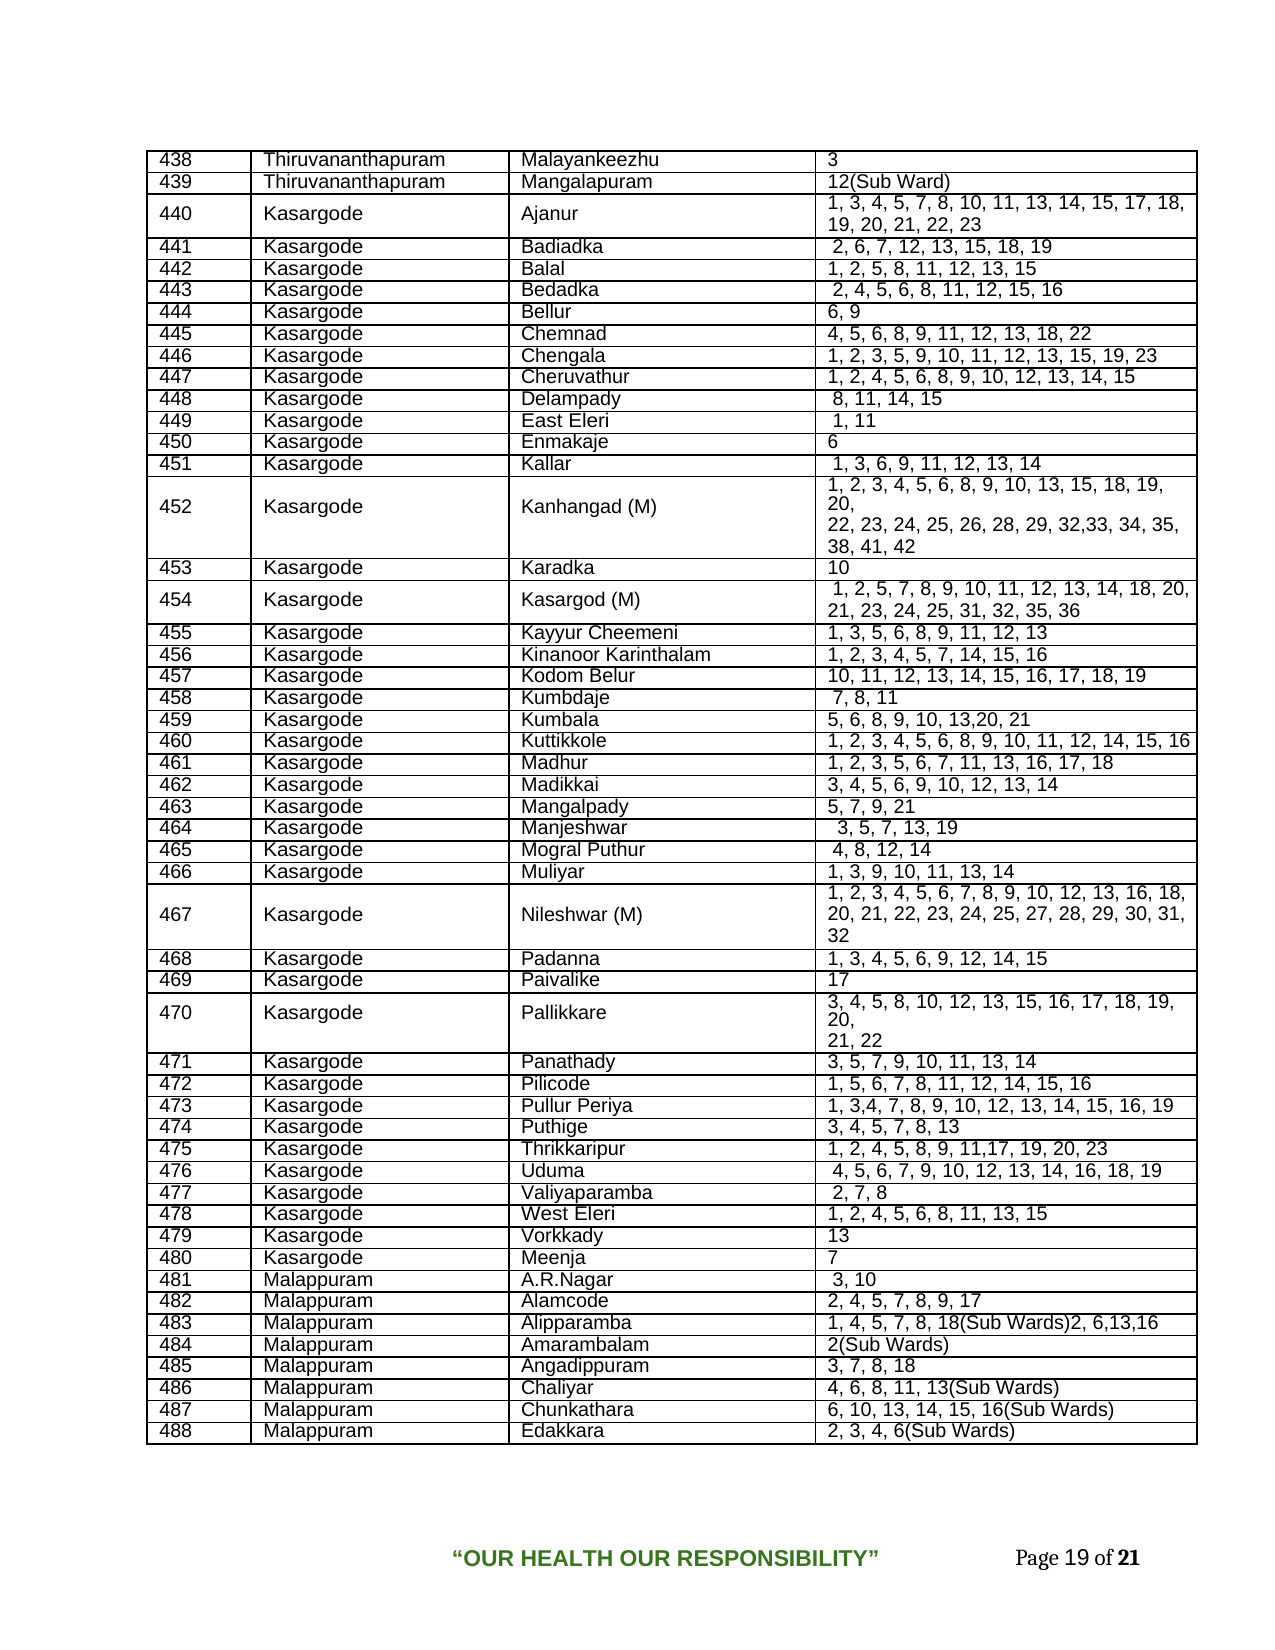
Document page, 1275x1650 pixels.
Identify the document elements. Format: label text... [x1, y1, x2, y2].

table_cell 452 [148, 477, 250, 558]
table_cell Mangalpady [510, 798, 815, 818]
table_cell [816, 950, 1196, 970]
table_cell 1, 3, 6, 9, 11, 12, 13, 14 [816, 456, 1196, 476]
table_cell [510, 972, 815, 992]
table_cell 449 [148, 412, 250, 432]
table_cell 454 [148, 581, 250, 623]
table_cell Kasargode [252, 711, 508, 731]
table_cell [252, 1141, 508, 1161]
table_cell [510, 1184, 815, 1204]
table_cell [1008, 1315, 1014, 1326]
table_cell Kasargode [252, 581, 508, 623]
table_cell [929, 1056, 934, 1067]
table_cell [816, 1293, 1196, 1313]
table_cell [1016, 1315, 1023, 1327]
table_cell Kasargode [252, 347, 508, 367]
table_cell 5, 6, 8, 9, 10, 13,20, 21 [816, 711, 1196, 731]
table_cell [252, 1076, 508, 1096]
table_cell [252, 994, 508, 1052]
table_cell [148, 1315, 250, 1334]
table_cell 6, 9 [816, 304, 1196, 324]
table_cell 445 [148, 326, 250, 346]
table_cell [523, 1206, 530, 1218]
table_cell 444 [148, 304, 250, 324]
table_cell 5, 7, 9, 21 [816, 798, 1196, 818]
table_cell 2, 4, 5, 6, 8, 11, 12, 15, 16 [816, 282, 1196, 302]
table_cell 7, 8, 11 [816, 690, 1196, 710]
table_cell Karadka [510, 559, 815, 579]
table_cell Balal [510, 260, 815, 280]
table_cell Kasargode [252, 863, 508, 883]
table_cell 440 [148, 195, 250, 237]
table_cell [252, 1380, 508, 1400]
table_cell Kasargode [252, 456, 508, 476]
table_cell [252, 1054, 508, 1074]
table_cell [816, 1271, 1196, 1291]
table_header 438 [148, 152, 250, 172]
table_cell 12(Sub Ward) [816, 173, 1196, 193]
table_cell 1, 3, 4, 5, 7, 8, 10, 11, 13, 14, 15, 17, 18, 19, 20, 21, 22, 23 [816, 195, 1196, 237]
table_cell Padanna [510, 950, 815, 970]
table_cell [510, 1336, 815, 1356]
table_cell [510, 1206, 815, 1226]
table_cell Kasargode [252, 820, 508, 840]
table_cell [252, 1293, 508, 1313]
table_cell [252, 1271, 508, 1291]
table_cell Mogral Puthur [510, 842, 815, 862]
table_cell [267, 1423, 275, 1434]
table_cell Kasargode [252, 477, 508, 558]
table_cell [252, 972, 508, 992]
table_cell Kasargode [252, 260, 508, 280]
table_cell Kasargode [252, 391, 508, 411]
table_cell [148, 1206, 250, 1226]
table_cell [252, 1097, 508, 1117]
table_cell Kasargode [252, 755, 508, 775]
table_cell Kasargode [252, 690, 508, 710]
table_cell Enmakaje [510, 434, 815, 454]
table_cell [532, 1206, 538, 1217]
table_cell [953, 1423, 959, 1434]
table_cell Kasargode [252, 625, 508, 644]
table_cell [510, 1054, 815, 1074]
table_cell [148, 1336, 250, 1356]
table_cell 456 [148, 646, 250, 666]
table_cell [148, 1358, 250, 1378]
table_cell 441 [148, 239, 250, 259]
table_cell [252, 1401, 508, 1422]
table_cell Kasargode [252, 559, 508, 579]
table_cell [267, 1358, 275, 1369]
table_cell 446 [148, 347, 250, 367]
table_cell 455 [148, 625, 250, 644]
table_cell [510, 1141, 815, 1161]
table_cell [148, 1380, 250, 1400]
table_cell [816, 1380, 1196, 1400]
table_header Malayankeezhu [510, 152, 815, 172]
table_cell Kasargode [252, 776, 508, 797]
table_cell 10 [816, 559, 1196, 579]
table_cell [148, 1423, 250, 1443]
table_cell 3, 5, 7, 13, 19 [816, 820, 1196, 840]
table_cell Bellur [510, 304, 815, 324]
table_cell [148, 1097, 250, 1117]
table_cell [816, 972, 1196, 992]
table_cell Kasargode [252, 195, 508, 237]
table_cell 4, 5, 6, 8, 9, 11, 12, 13, 18, 22 [816, 326, 1196, 346]
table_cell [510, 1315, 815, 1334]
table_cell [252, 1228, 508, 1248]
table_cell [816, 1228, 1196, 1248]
table_cell Badiadka [510, 239, 815, 259]
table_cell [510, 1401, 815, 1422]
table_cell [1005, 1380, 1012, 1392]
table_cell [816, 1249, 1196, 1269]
table_cell Kasargode [252, 239, 508, 259]
table_cell Kodom Belur [510, 668, 815, 688]
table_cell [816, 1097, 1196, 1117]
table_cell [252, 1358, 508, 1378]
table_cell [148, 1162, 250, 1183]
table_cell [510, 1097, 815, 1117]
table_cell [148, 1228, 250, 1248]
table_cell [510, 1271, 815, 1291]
table_cell 3, 4, 5, 6, 9, 10, 12, 13, 14 [816, 776, 1196, 797]
table_cell Kallar [510, 456, 815, 476]
table_cell 8, 11, 14, 15 [816, 391, 1196, 411]
table_cell Kumbala [510, 711, 815, 731]
table_cell 1, 3, 5, 6, 8, 9, 11, 12, 13 [816, 625, 1196, 644]
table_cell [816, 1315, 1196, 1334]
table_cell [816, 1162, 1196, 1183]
table_cell Mangalapuram [510, 173, 815, 193]
table_cell 462 [148, 776, 250, 797]
table_cell 465 [148, 842, 250, 862]
table_cell Kinanoor Karinthalam [510, 646, 815, 666]
table_cell Cheruvathur [510, 369, 815, 389]
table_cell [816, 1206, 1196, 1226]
table_cell Nileshwar (M) [510, 885, 815, 949]
table_cell Thiruvananthapuram [252, 173, 508, 193]
table_cell Bedadka [510, 282, 815, 302]
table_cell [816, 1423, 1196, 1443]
table_cell Kasargode [252, 798, 508, 818]
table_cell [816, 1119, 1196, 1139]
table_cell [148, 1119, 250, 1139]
table_cell Chemnad [510, 326, 815, 346]
table_cell 460 [148, 733, 250, 753]
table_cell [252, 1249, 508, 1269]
table_cell 1, 2, 3, 4, 5, 6, 8, 9, 10, 13, 15, 18, 19, 20, 22, 23, 24, 25, 26, 28, 29, 32,33, 34, 35, 38, 41, 42 [816, 477, 1196, 558]
table_cell 458 [148, 690, 250, 710]
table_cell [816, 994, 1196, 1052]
table_cell Ajanur [510, 195, 815, 237]
table_cell 10, 11, 12, 13, 14, 15, 16, 17, 18, 19 [816, 668, 1196, 688]
table_cell 447 [148, 369, 250, 389]
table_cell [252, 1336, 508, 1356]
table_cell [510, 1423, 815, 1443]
table_cell Kumbdaje [510, 690, 815, 710]
table_cell East Eleri [510, 412, 815, 432]
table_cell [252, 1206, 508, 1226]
table_cell 1, 11 [816, 412, 1196, 432]
table_cell Madikkai [510, 776, 815, 797]
table_cell Manjeshwar [510, 820, 815, 840]
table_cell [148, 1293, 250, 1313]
table_cell 4, 8, 12, 14 [816, 842, 1196, 862]
table_cell Kasargode [252, 842, 508, 862]
table_cell 1, 2, 3, 5, 6, 7, 11, 13, 16, 17, 18 [816, 755, 1196, 775]
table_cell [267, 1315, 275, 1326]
table_cell 453 [148, 559, 250, 579]
table_cell 442 [148, 260, 250, 280]
table_cell 1, 2, 3, 4, 5, 7, 14, 15, 16 [816, 646, 1196, 666]
table_cell Muliyar [510, 863, 815, 883]
table_cell 2, 6, 7, 12, 13, 15, 18, 19 [816, 239, 1196, 259]
table_cell Kasargode [252, 885, 508, 949]
table_cell 1, 2, 5, 8, 11, 12, 13, 15 [816, 260, 1196, 280]
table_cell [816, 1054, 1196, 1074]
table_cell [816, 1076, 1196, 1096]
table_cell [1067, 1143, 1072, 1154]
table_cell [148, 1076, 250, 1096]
table_cell Kasargode [252, 646, 508, 666]
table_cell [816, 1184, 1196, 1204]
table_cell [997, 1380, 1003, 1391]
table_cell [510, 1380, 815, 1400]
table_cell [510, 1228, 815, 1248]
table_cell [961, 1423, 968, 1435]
table_cell 1, 3, 9, 10, 11, 13, 14 [816, 863, 1196, 883]
table_cell Kuttikkole [510, 733, 815, 753]
table_cell 448 [148, 391, 250, 411]
table_cell 1, 2, 4, 5, 6, 8, 9, 10, 12, 13, 14, 15 [816, 369, 1196, 389]
table_cell 459 [148, 711, 250, 731]
table_cell Kasargode [252, 668, 508, 688]
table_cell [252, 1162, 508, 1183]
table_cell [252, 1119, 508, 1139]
table_cell 468 [148, 950, 250, 970]
table_cell 463 [148, 798, 250, 818]
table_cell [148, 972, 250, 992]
table_cell Chengala [510, 347, 815, 367]
table_cell 6 [816, 434, 1196, 454]
table_cell Kasargode [252, 733, 508, 753]
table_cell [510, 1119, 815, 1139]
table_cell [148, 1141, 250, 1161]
table_cell 466 [148, 863, 250, 883]
table_cell Kanhangad (M) [510, 477, 815, 558]
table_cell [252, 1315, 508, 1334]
table_cell 1, 2, 3, 5, 9, 10, 11, 12, 13, 15, 19, 23 [816, 347, 1196, 367]
table_cell Kasargode [252, 282, 508, 302]
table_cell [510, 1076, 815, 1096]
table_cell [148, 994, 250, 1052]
table_cell 439 [148, 173, 250, 193]
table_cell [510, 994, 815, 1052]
table_cell Kayyur Cheemeni [510, 625, 815, 644]
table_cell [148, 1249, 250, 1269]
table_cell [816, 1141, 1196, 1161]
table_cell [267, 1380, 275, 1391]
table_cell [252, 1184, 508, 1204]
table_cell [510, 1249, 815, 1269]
table_cell 1, 2, 3, 4, 5, 6, 8, 9, 10, 11, 12, 14, 15, 16 [816, 733, 1196, 753]
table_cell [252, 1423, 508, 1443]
table_cell 461 [148, 755, 250, 775]
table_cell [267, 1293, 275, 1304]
table_header Thiruvananthapuram [252, 152, 508, 172]
table_cell 451 [148, 456, 250, 476]
table_cell Kasargod (M) [510, 581, 815, 623]
table_cell Kasargode [252, 950, 508, 970]
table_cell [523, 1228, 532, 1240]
table_cell Kasargode [252, 369, 508, 389]
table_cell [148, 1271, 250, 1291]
table_cell Madhur [510, 755, 815, 775]
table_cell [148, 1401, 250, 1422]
table_cell 457 [148, 668, 250, 688]
table_cell Kasargode [252, 304, 508, 324]
table_cell Kasargode [252, 326, 508, 346]
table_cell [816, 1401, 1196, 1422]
table_cell 443 [148, 282, 250, 302]
table_cell 464 [148, 820, 250, 840]
table_cell 450 [148, 434, 250, 454]
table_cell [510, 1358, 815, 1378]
table_cell Kasargode [252, 412, 508, 432]
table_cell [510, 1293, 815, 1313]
table_cell 467 [148, 885, 250, 949]
table_cell 1, 2, 5, 7, 8, 9, 10, 11, 12, 13, 14, 18, 20, 21, 23, 24, 25, 31, 32, 35, 36 [816, 581, 1196, 623]
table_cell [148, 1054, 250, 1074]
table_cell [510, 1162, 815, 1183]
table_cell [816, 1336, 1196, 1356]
table_cell 1, 2, 3, 4, 5, 6, 7, 8, 9, 10, 12, 13, 16, 18, 20, 21, 22, 23, 24, 25, 27, 28, 29, 30, 31, 32 [816, 885, 1196, 949]
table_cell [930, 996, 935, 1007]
table_cell Delampady [510, 391, 815, 411]
table_header 3 [816, 152, 1196, 172]
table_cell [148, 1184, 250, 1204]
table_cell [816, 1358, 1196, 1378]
table_cell Kasargode [252, 434, 508, 454]
